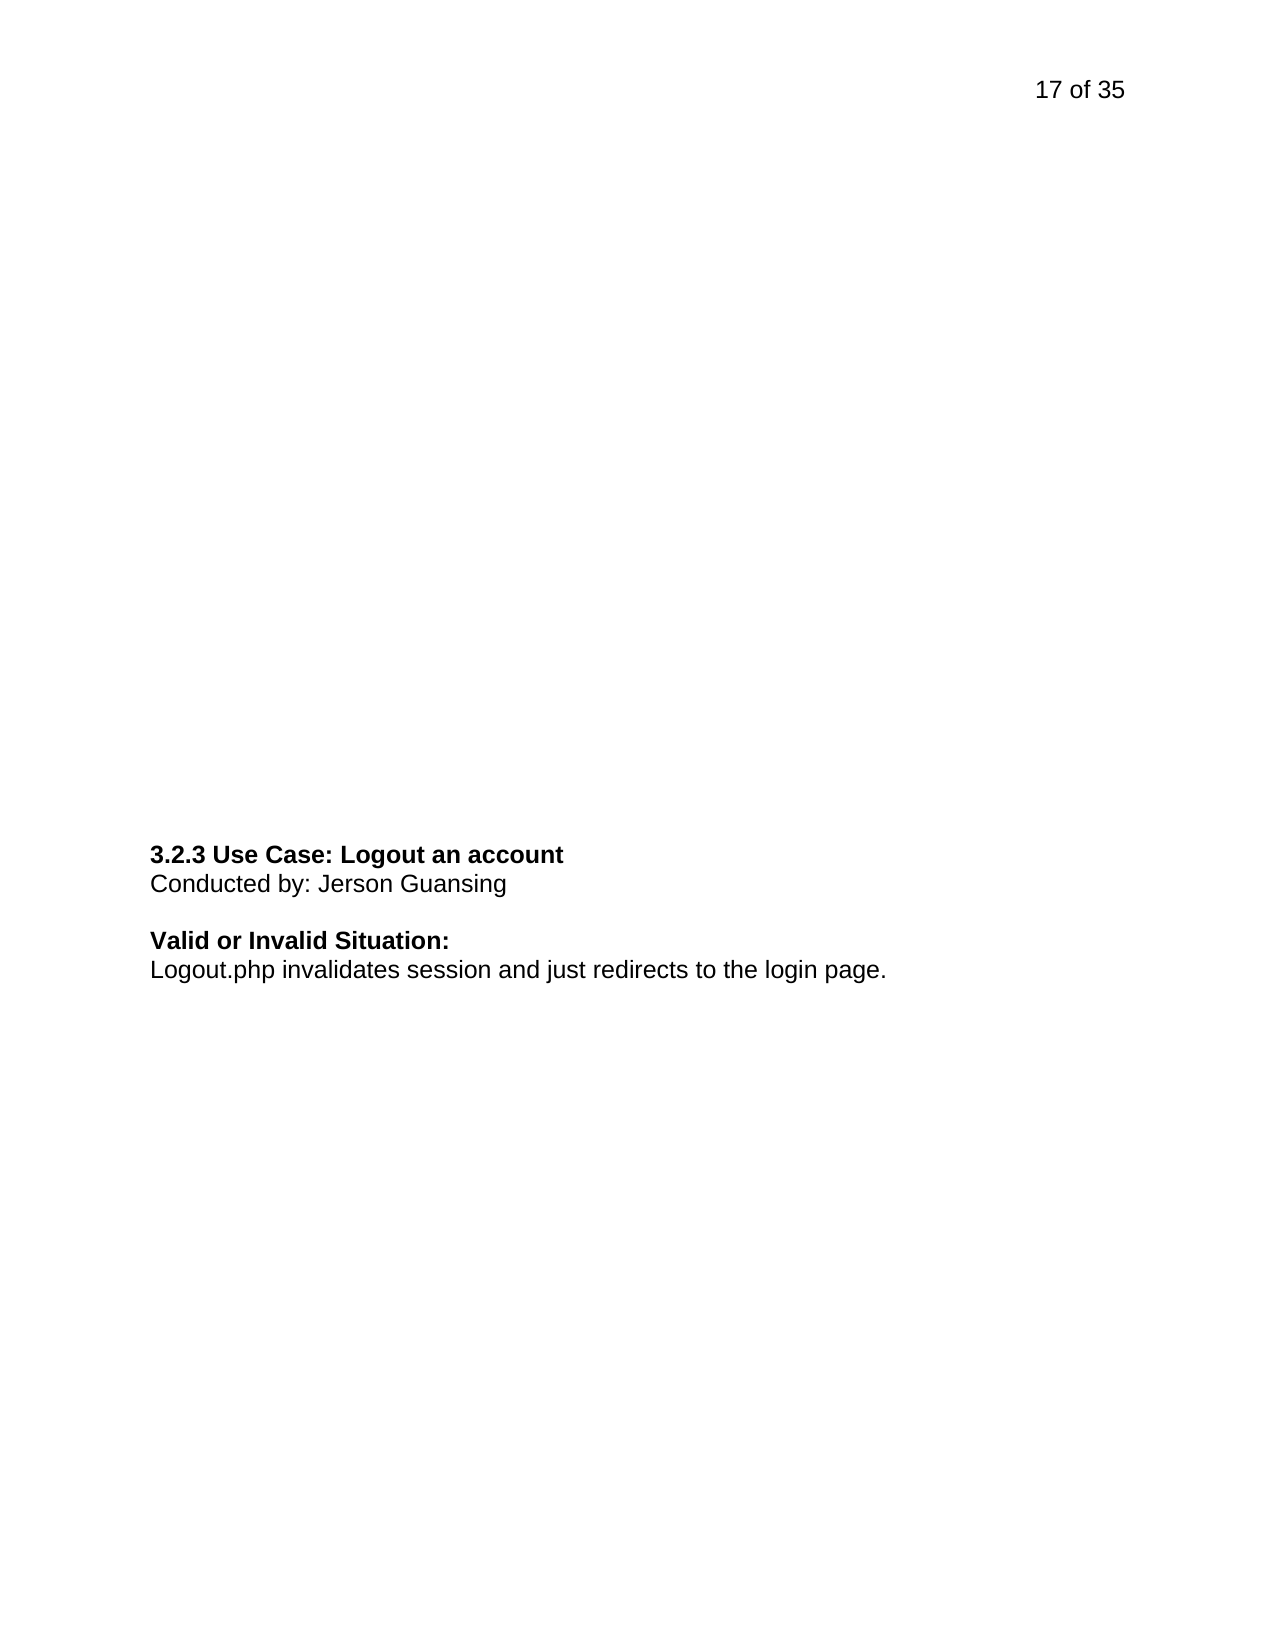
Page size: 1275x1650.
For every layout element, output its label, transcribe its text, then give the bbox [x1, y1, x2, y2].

text 3.2.3 Use Case: Logout an account [150, 840, 1125, 869]
text Logout.php invalidates session and just redirects to the login page. [150, 955, 1125, 984]
text Conducted by: Jerson Guansing [150, 869, 1125, 897]
text Valid or Invalid Situation: [150, 926, 1125, 955]
